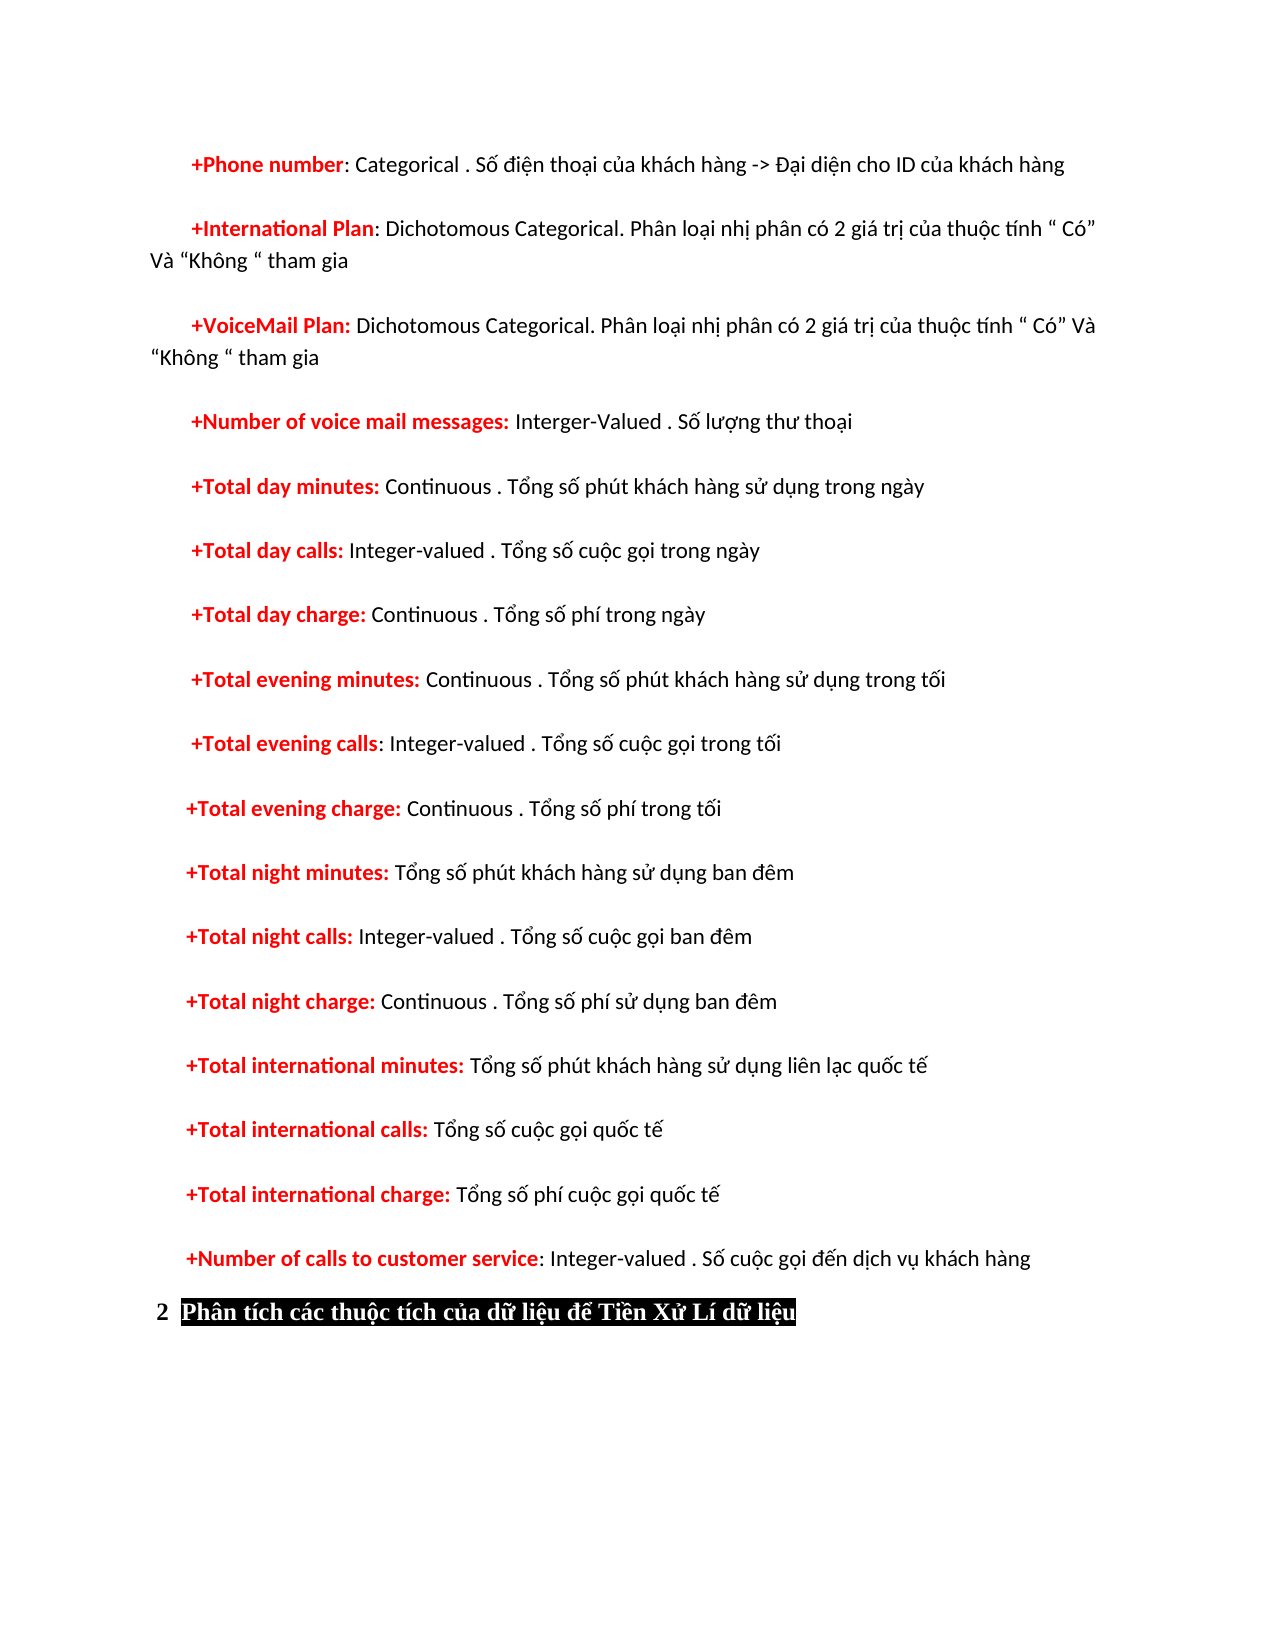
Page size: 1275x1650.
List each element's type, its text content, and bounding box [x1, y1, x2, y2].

text 2 Phân tích các thuộc tích của dữ liệu để Tiền Xử Lí dữ liệu [150, 1297, 1125, 1326]
